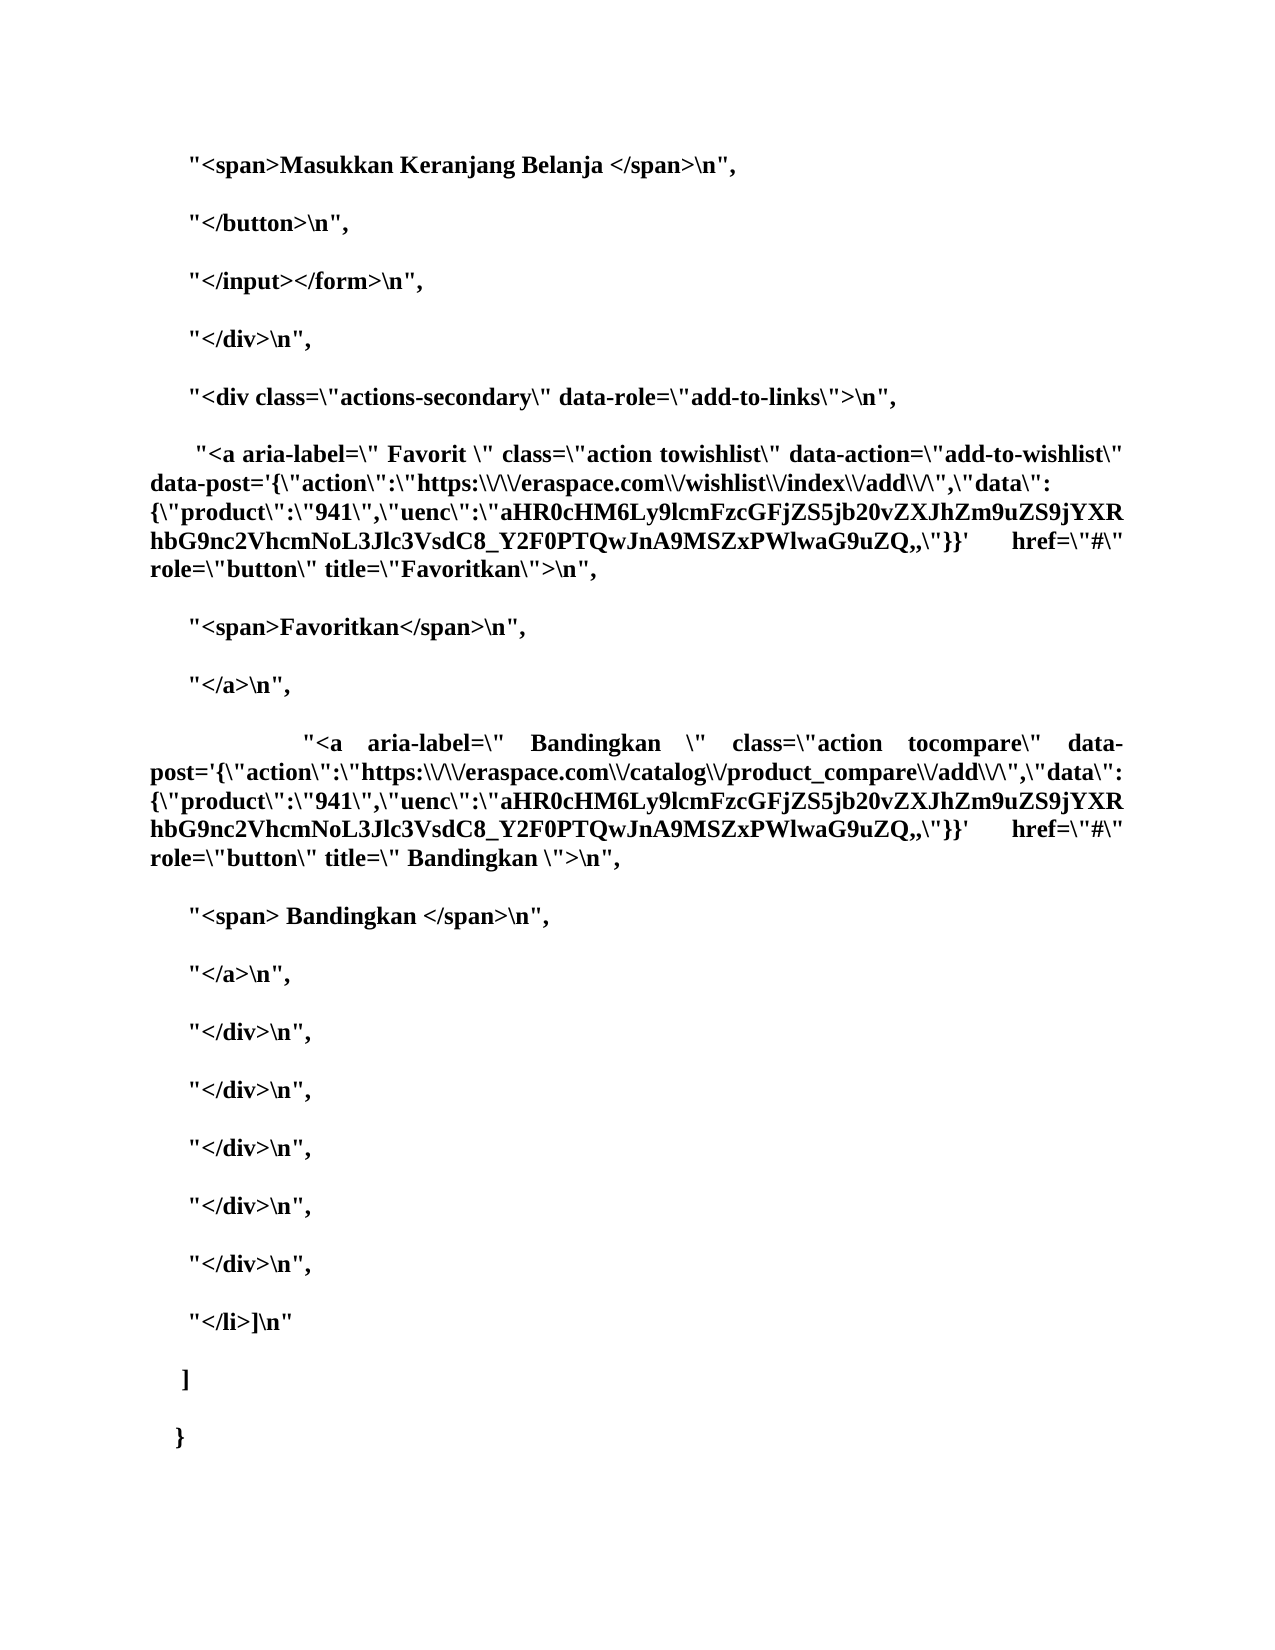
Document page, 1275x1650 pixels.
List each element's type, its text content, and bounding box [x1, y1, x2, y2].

text "<span>Favoritkan</span>\n", [150, 612, 1125, 641]
text "</button>\n", [150, 208, 1125, 237]
text "</div>\n", [150, 1075, 1125, 1104]
text "</input></form>\n", [150, 266, 1125, 294]
text "</div>\n", [150, 1191, 1125, 1219]
text "</li>]\n" [150, 1307, 1125, 1335]
text "<div class=\"actions-secondary\" data-role=\"add-to-links\">\n", [150, 382, 1125, 410]
text "<span>Masukkan Keranjang Belanja </span>\n", [150, 150, 1125, 179]
text "<a aria-label=\" Favorit \" class=\"action towishlist\" data-action=\"add-to-wishlist\" data-post='{\"action\":\"https:\\/\\/eraspace.com\\/wishlist\\/index\\/add\\/\",\"data\":{\"product\":\"941\",\"uenc\":\"aHR0cHM6Ly9lcmFzcGFjZS5jb20vZXJhZm9uZS9jYXRhbG9nc2VhcmNoL3Jlc3VsdC8_Y2F0PTQwJnA9MSZxPWlwaG9uZQ,,\"}}' href=\"#\" role=\"button\" title=\"Favoritkan\">\n", [150, 439, 1125, 583]
text "</div>\n", [150, 1249, 1125, 1277]
text "<span> Bandingkan </span>\n", [150, 901, 1125, 930]
text ] [150, 1364, 1125, 1393]
text } [150, 1422, 1125, 1451]
text "</div>\n", [150, 1017, 1125, 1046]
text "</a>\n", [150, 959, 1125, 988]
text "<a aria-label=\" Bandingkan \" class=\"action tocompare\" data-post='{\"action\":\"https:\\/\\/eraspace.com\\/catalog\\/product_compare\\/add\\/\",\"data\":{\"product\":\"941\",\"uenc\":\"aHR0cHM6Ly9lcmFzcGFjZS5jb20vZXJhZm9uZS9jYXRhbG9nc2VhcmNoL3Jlc3VsdC8_Y2F0PTQwJnA9MSZxPWlwaG9uZQ,,\"}}' href=\"#\" role=\"button\" title=\" Bandingkan \">\n", [150, 728, 1125, 872]
text "</div>\n", [150, 324, 1125, 352]
text "</a>\n", [150, 670, 1125, 699]
text "</div>\n", [150, 1133, 1125, 1162]
